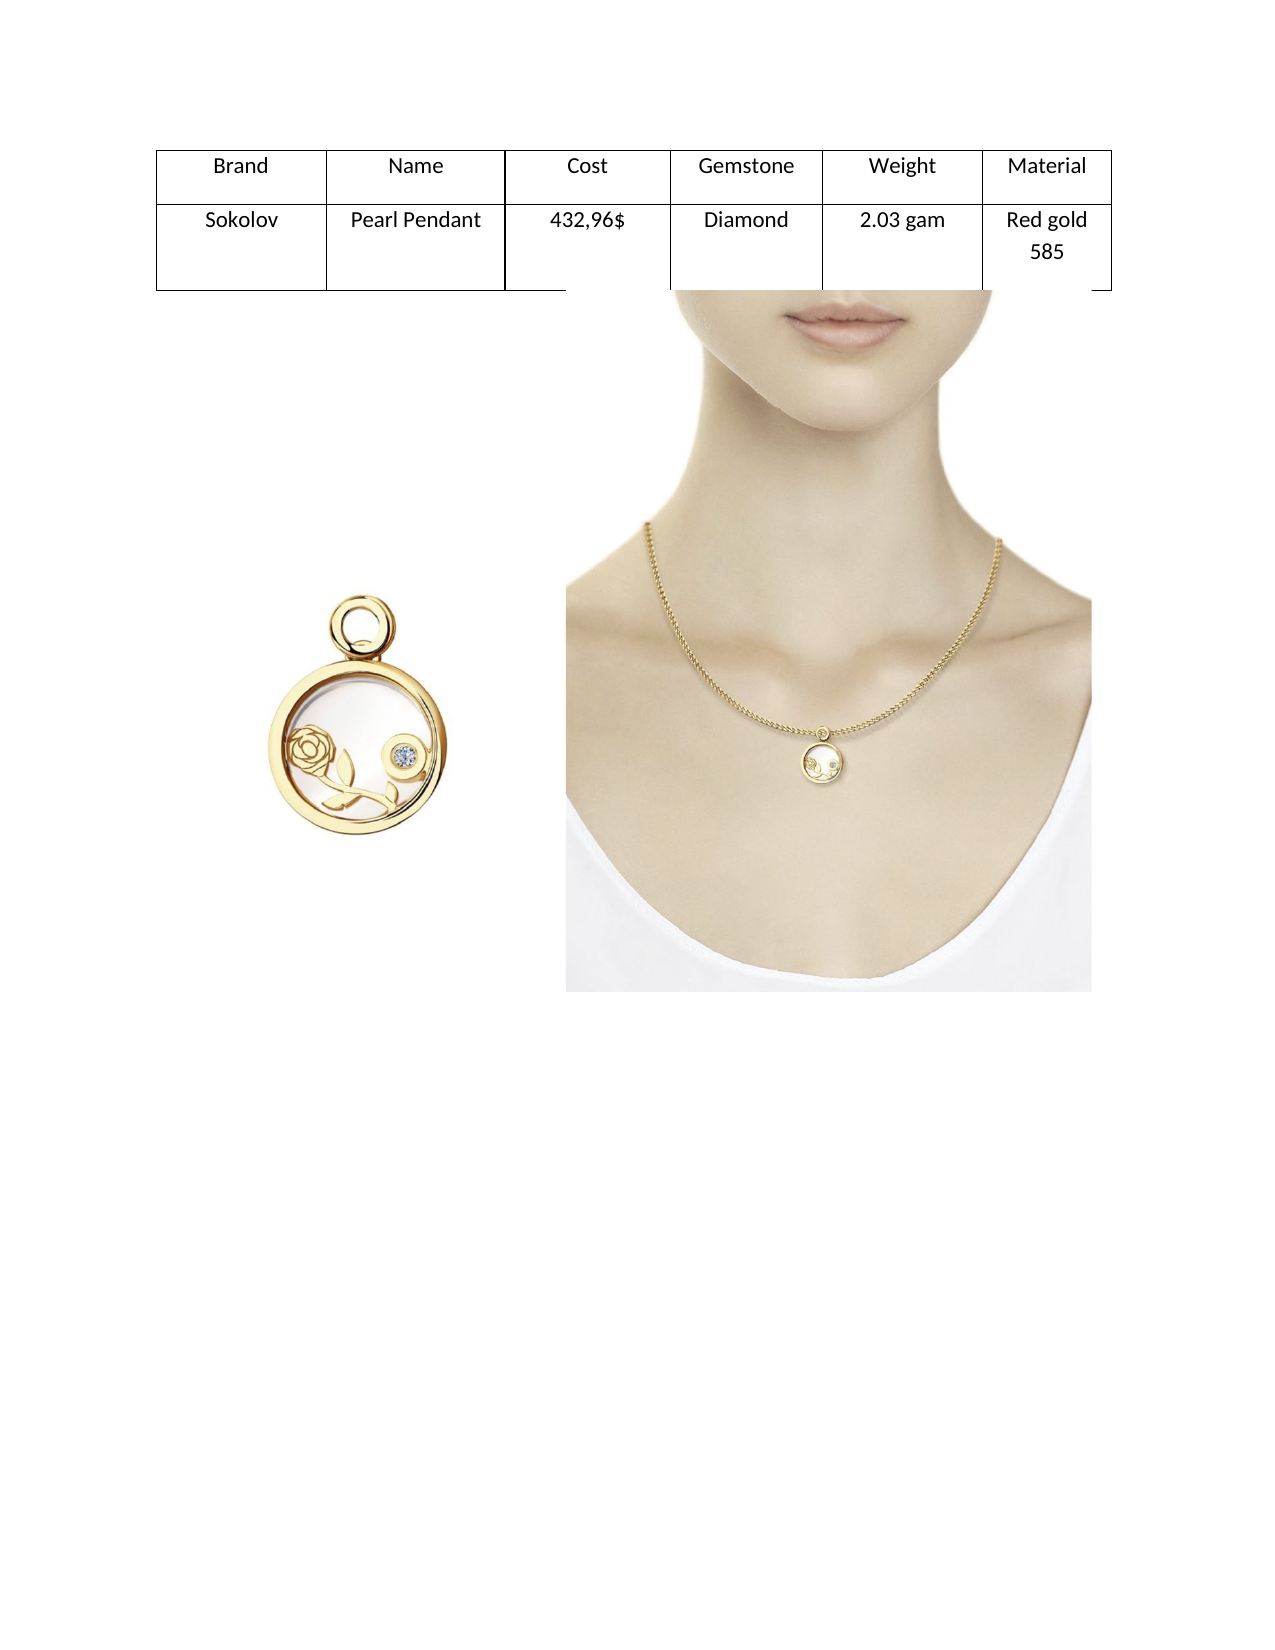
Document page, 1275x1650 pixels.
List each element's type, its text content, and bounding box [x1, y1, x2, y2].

table_cell Diamond [671, 205, 822, 290]
table_header Material [983, 151, 1111, 204]
table_cell 432,96$ [506, 205, 670, 290]
table_cell Sokolov [157, 205, 326, 290]
table_cell Red gold 585 [983, 205, 1111, 290]
picture [150, 290, 1092, 992]
table_header Weight [823, 151, 982, 204]
table_header Gemstone [671, 151, 822, 204]
table_header Cost [506, 151, 670, 204]
table_header Brand [157, 151, 326, 204]
table_cell Pearl Pendant [327, 205, 504, 290]
table_header Name [327, 151, 504, 204]
table_cell 2.03 gam [823, 205, 982, 290]
